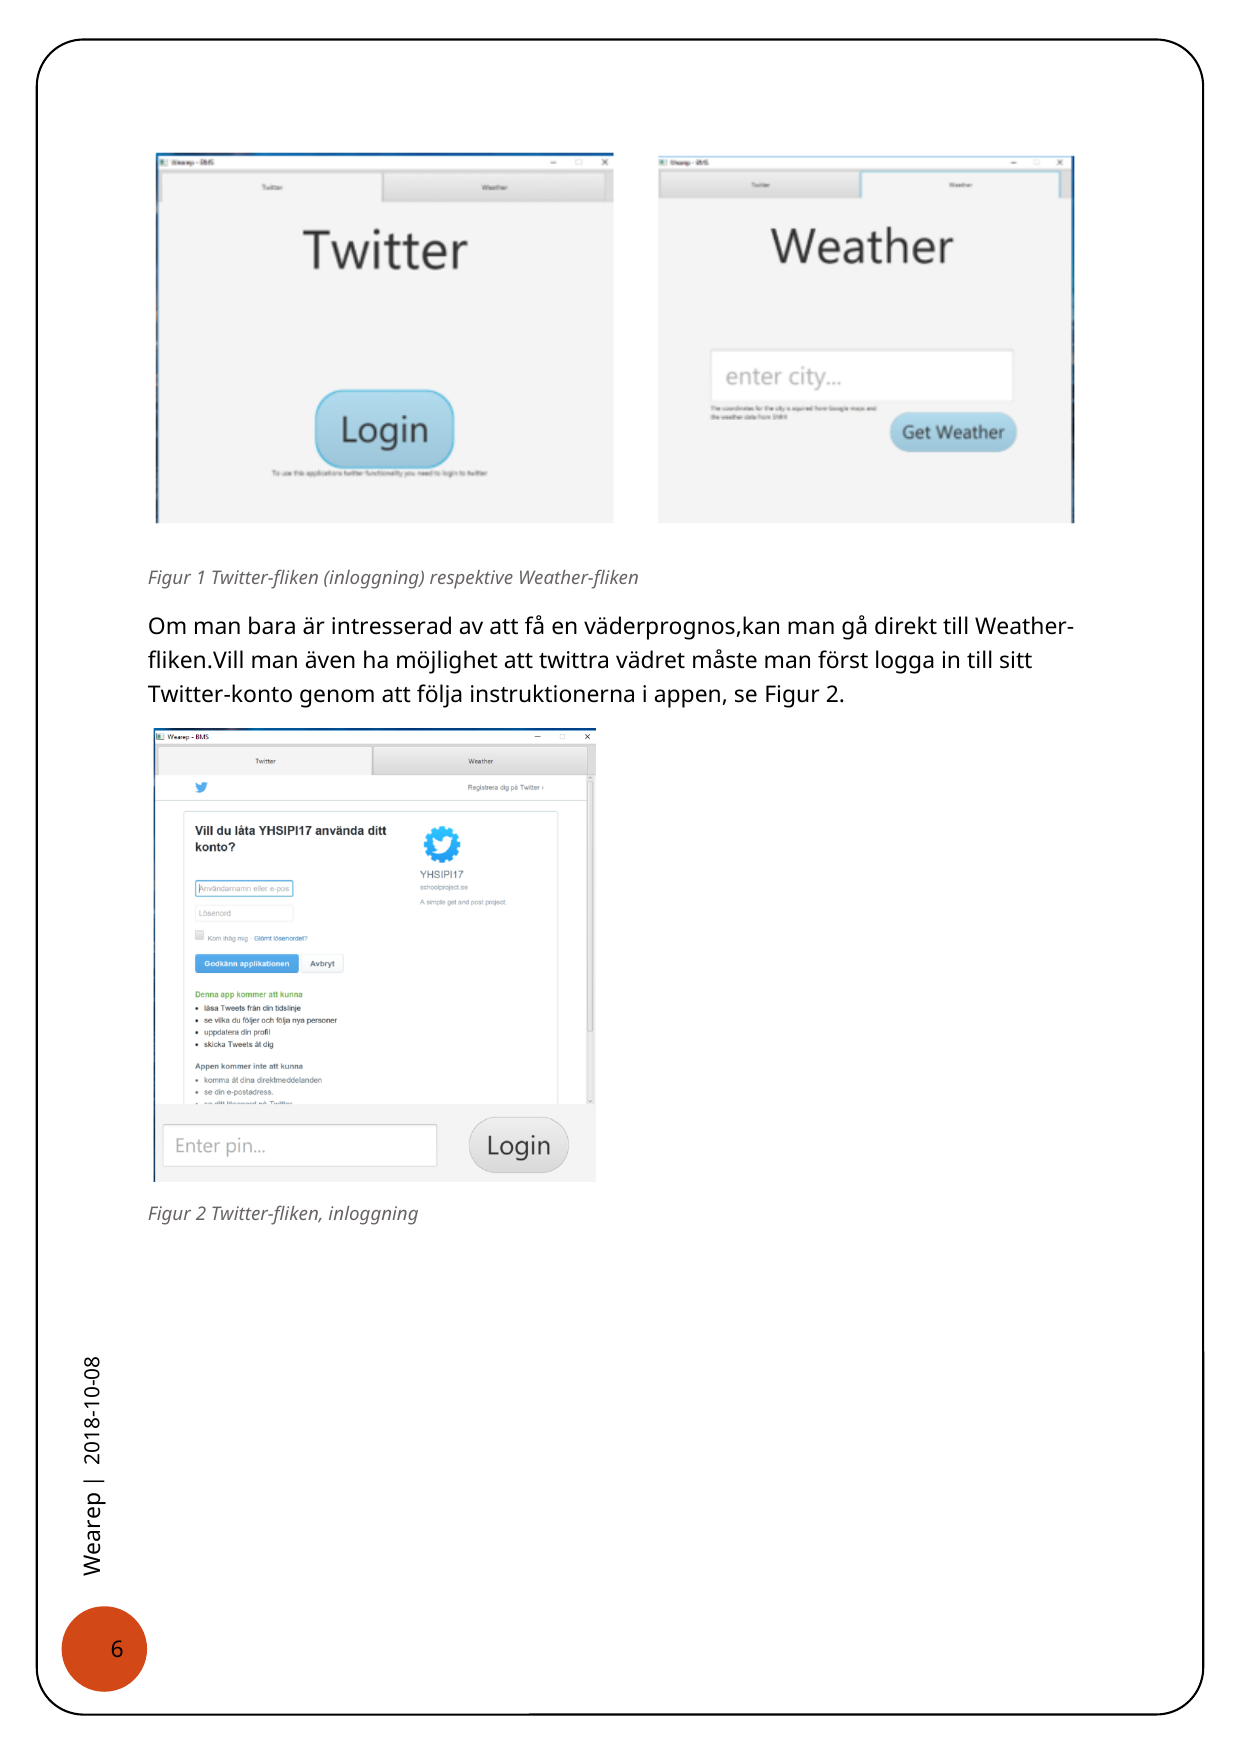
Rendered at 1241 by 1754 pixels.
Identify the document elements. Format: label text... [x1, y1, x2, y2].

text Figur 2 Twitter-fliken, inloggning [148, 1201, 1092, 1226]
picture [153, 728, 596, 1182]
text Figur 1 Twitter-fliken (inloggning) respektive Weather-fliken [148, 564, 1092, 589]
text Om man bara är intresserad av att få en väderprognos,kan man gå direkt till Weather-fliken.Vill man även ha möjlighet att twittra vädret måste man först logga in till sitt Twitter-konto genom att följa instruktionerna i appen, se Figur 2. [148, 610, 1092, 709]
picture [147, 147, 1093, 545]
